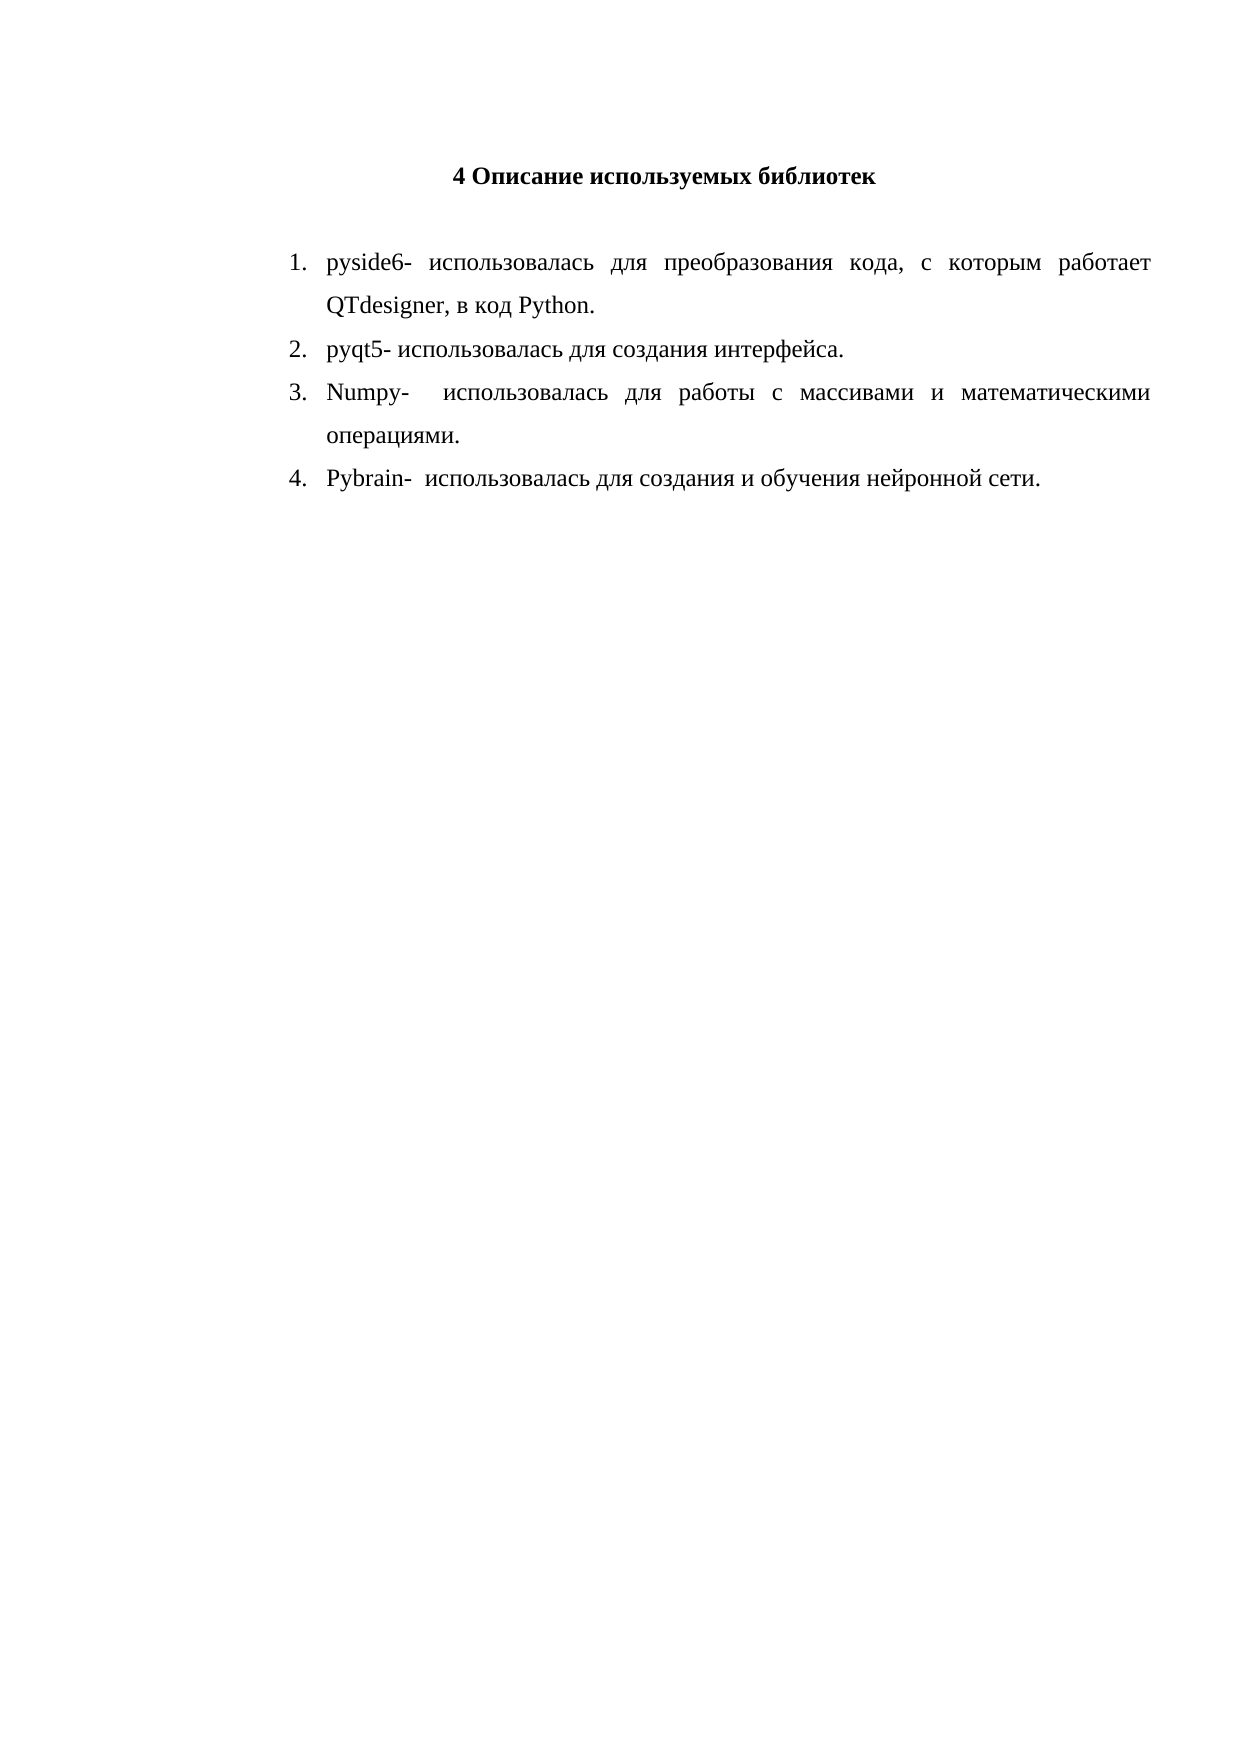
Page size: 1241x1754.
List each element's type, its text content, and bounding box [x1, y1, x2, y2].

text 4 Описание используемых библиотек [177, 161, 1152, 190]
list Numpy- использовалась для работы с массивами и математическими операциями. [288, 377, 1152, 449]
list Pybrain- использовалась для создания и обучения нейронной сети. [288, 463, 1152, 492]
list pyside6- использовалась для преобразования кода, с которым работает QTdesigner, в код Python. [288, 247, 1152, 319]
list pyqt5- использовалась для создания интерфейса. [288, 334, 1152, 362]
